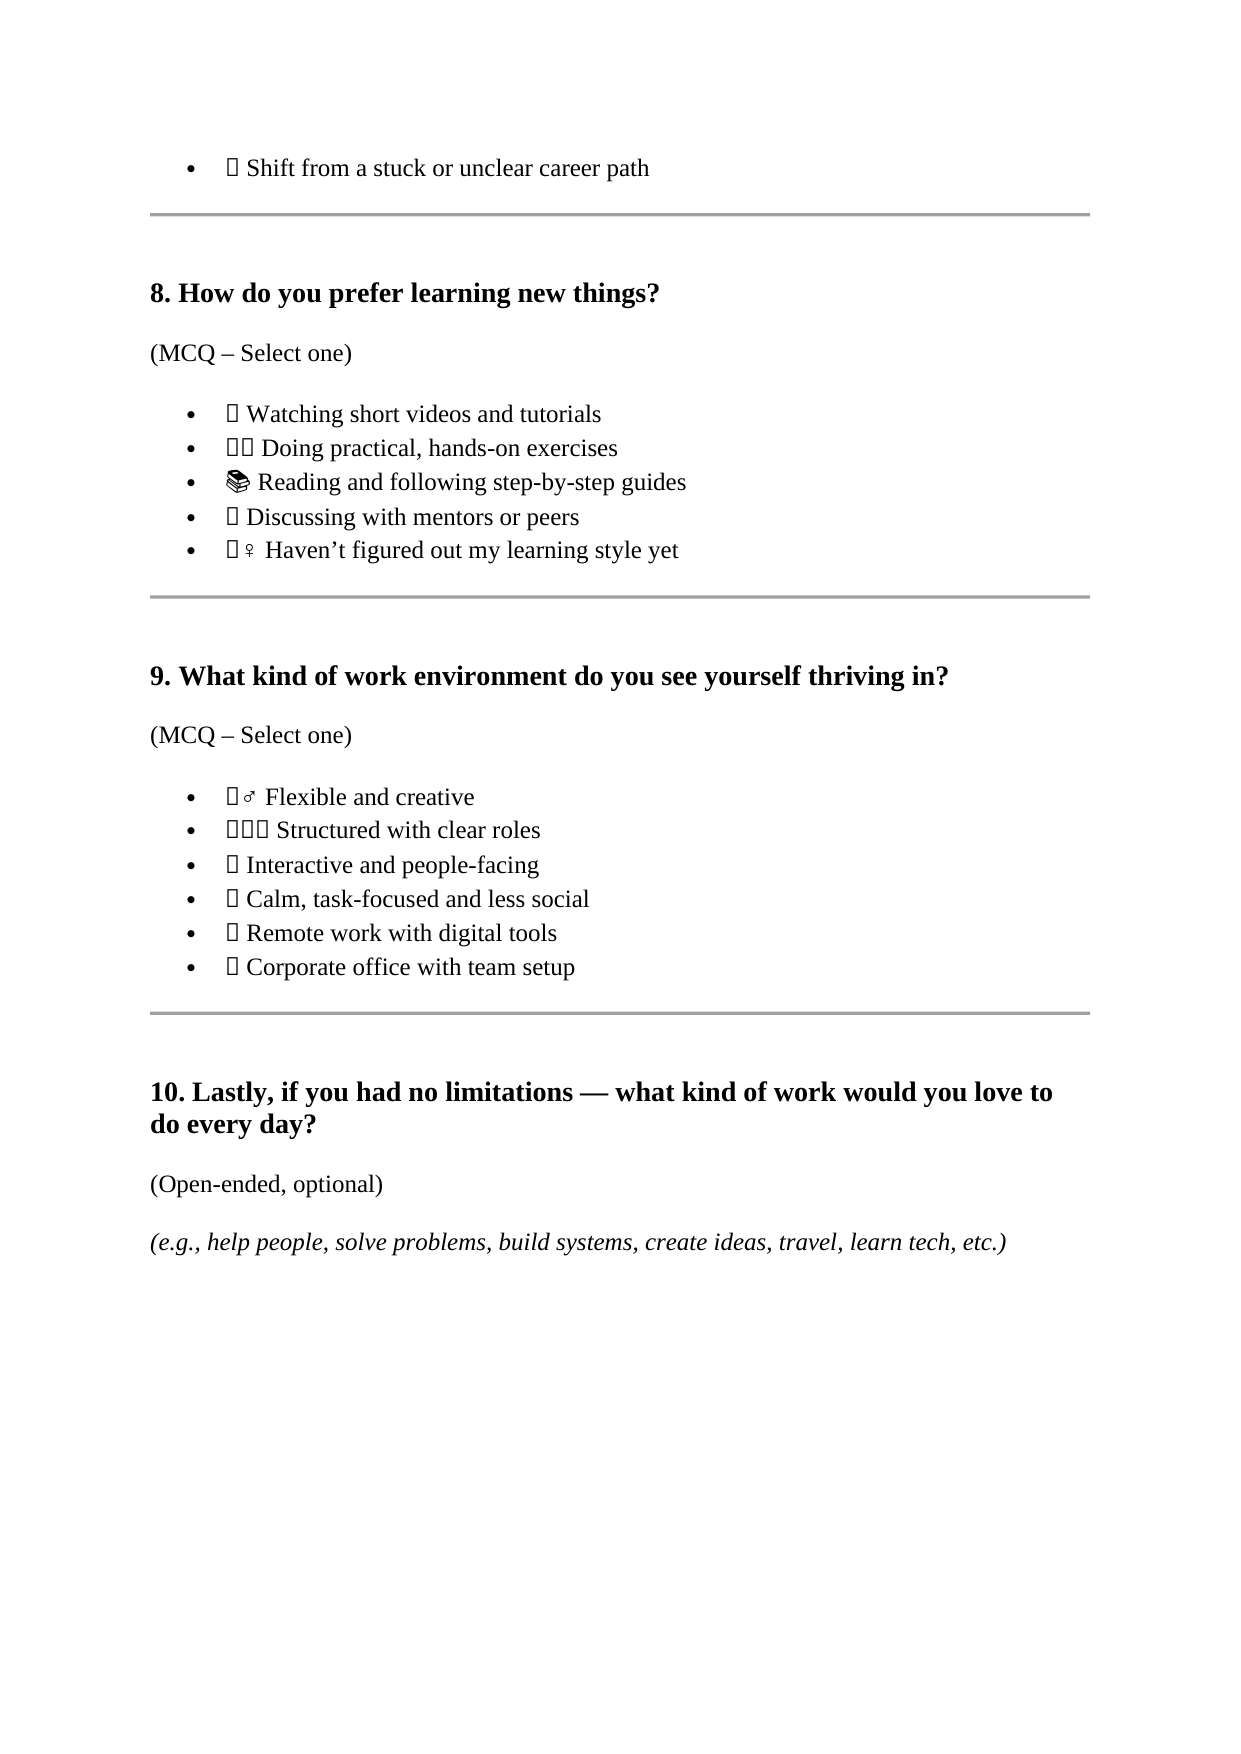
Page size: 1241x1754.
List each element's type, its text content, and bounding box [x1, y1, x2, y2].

text (Open-ended, optional) [150, 1169, 1090, 1198]
text (e.g., help people, solve problems, build systems, create ideas, travel, learn tech, etc.) [150, 1227, 1090, 1256]
text 9. What kind of work environment do you see yourself thriving in? [150, 659, 1090, 691]
text 10. Lastly, if you had no limitations — what kind of work would you love to do every day? [150, 1075, 1090, 1140]
list 🏢 Corporate office with team setup [187, 948, 1090, 982]
list 🌐 Remote work with digital tools [187, 914, 1090, 948]
list 🧘 Calm, task-focused and less social [187, 880, 1090, 914]
list 📚 Reading and following step-by-step guides [187, 464, 1090, 498]
list 🔄 Shift from a stuck or unclear career path [187, 150, 1090, 184]
list 🧍‍♂️ Flexible and creative [187, 778, 1090, 812]
list 🧑‍🏫 Doing practical, hands-on exercises [187, 430, 1090, 464]
text (MCQ – Select one) [150, 338, 1090, 367]
list 🎥 Watching short videos and tutorials [187, 396, 1090, 430]
text (MCQ – Select one) [150, 720, 1090, 749]
text 8. How do you prefer learning new things? [150, 276, 1090, 309]
list 💬 Interactive and people-facing [187, 846, 1090, 880]
list 🤝 Discussing with mentors or peers [187, 498, 1090, 532]
list 🧑‍🤝‍🧑 Structured with clear roles [187, 812, 1090, 846]
list 🤷‍♀️ Haven’t figured out my learning style yet [187, 532, 1090, 566]
